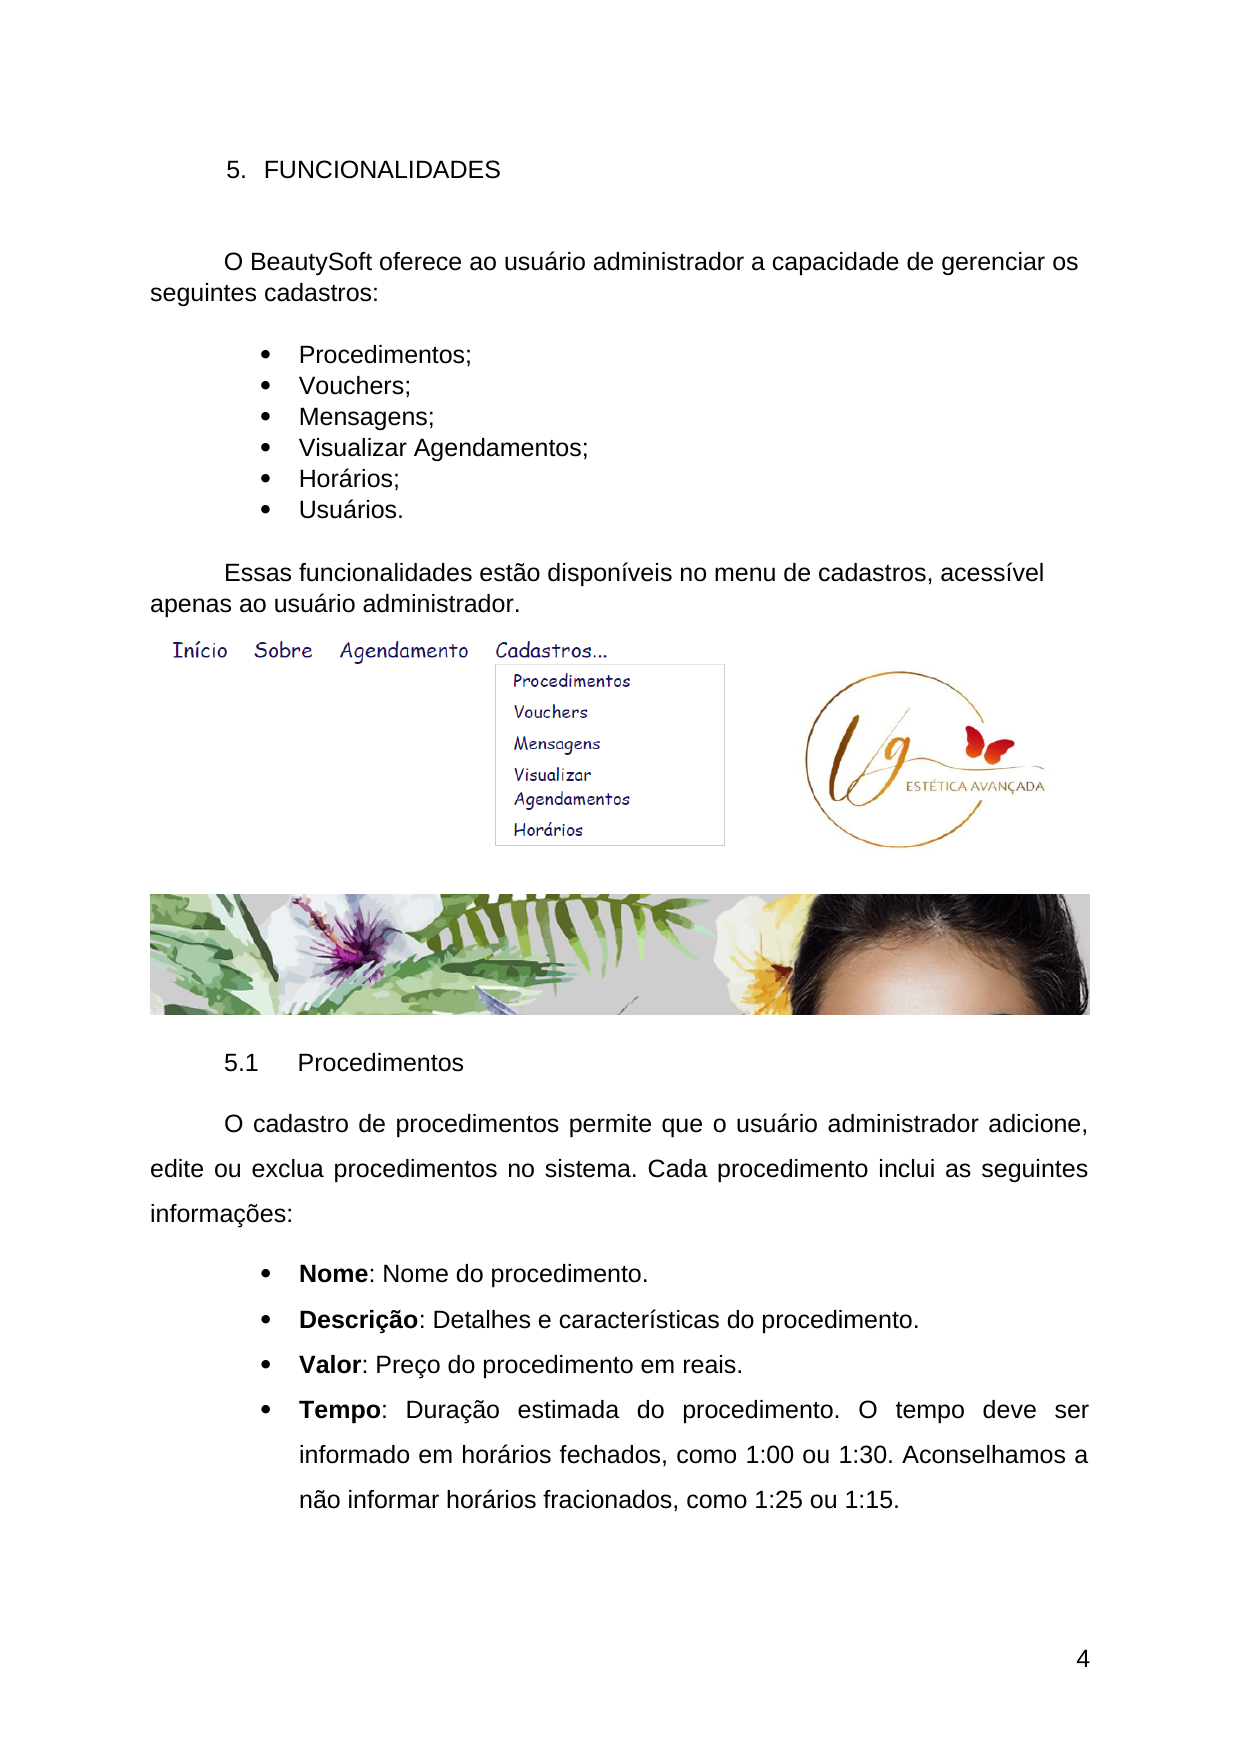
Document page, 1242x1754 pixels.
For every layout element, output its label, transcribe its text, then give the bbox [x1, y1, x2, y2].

text Essas funcionalidades estão disponíveis no menu de cadastros, acessível apenas ao usuário administrador. [150, 558, 1090, 617]
subtitle Procedimentos [150, 1048, 1090, 1077]
list Usuários. [261, 496, 1090, 524]
list Tempo: Duração estimada do procedimento. O tempo deve ser informado em horários fechados, como 1:00 ou 1:30. Aconselhamos a não informar horários fracionados, como 1:25 ou 1:15. [261, 1395, 1090, 1514]
list Descrição: Detalhes e características do procedimento. [261, 1304, 1090, 1333]
subtitle FUNCIONALIDADES [226, 155, 1090, 184]
picture [150, 619, 1090, 1015]
list Vouchers; [261, 371, 1090, 400]
list Procedimentos; [261, 340, 1090, 369]
list Nome: Nome do procedimento. [261, 1259, 1090, 1288]
text O BeautySoft oferece ao usuário administrador a capacidade de gerenciar os seguintes cadastros: [150, 247, 1090, 306]
list Visualizar Agendamentos; [261, 433, 1090, 462]
list Mensagens; [261, 402, 1090, 431]
text O cadastro de procedimentos permite que o usuário administrador adicione, edite ou exclua procedimentos no sistema. Cada procedimento inclui as seguintes informações: [150, 1109, 1090, 1228]
list Horários; [261, 464, 1090, 493]
list Valor: Preço do procedimento em reais. [261, 1350, 1090, 1379]
